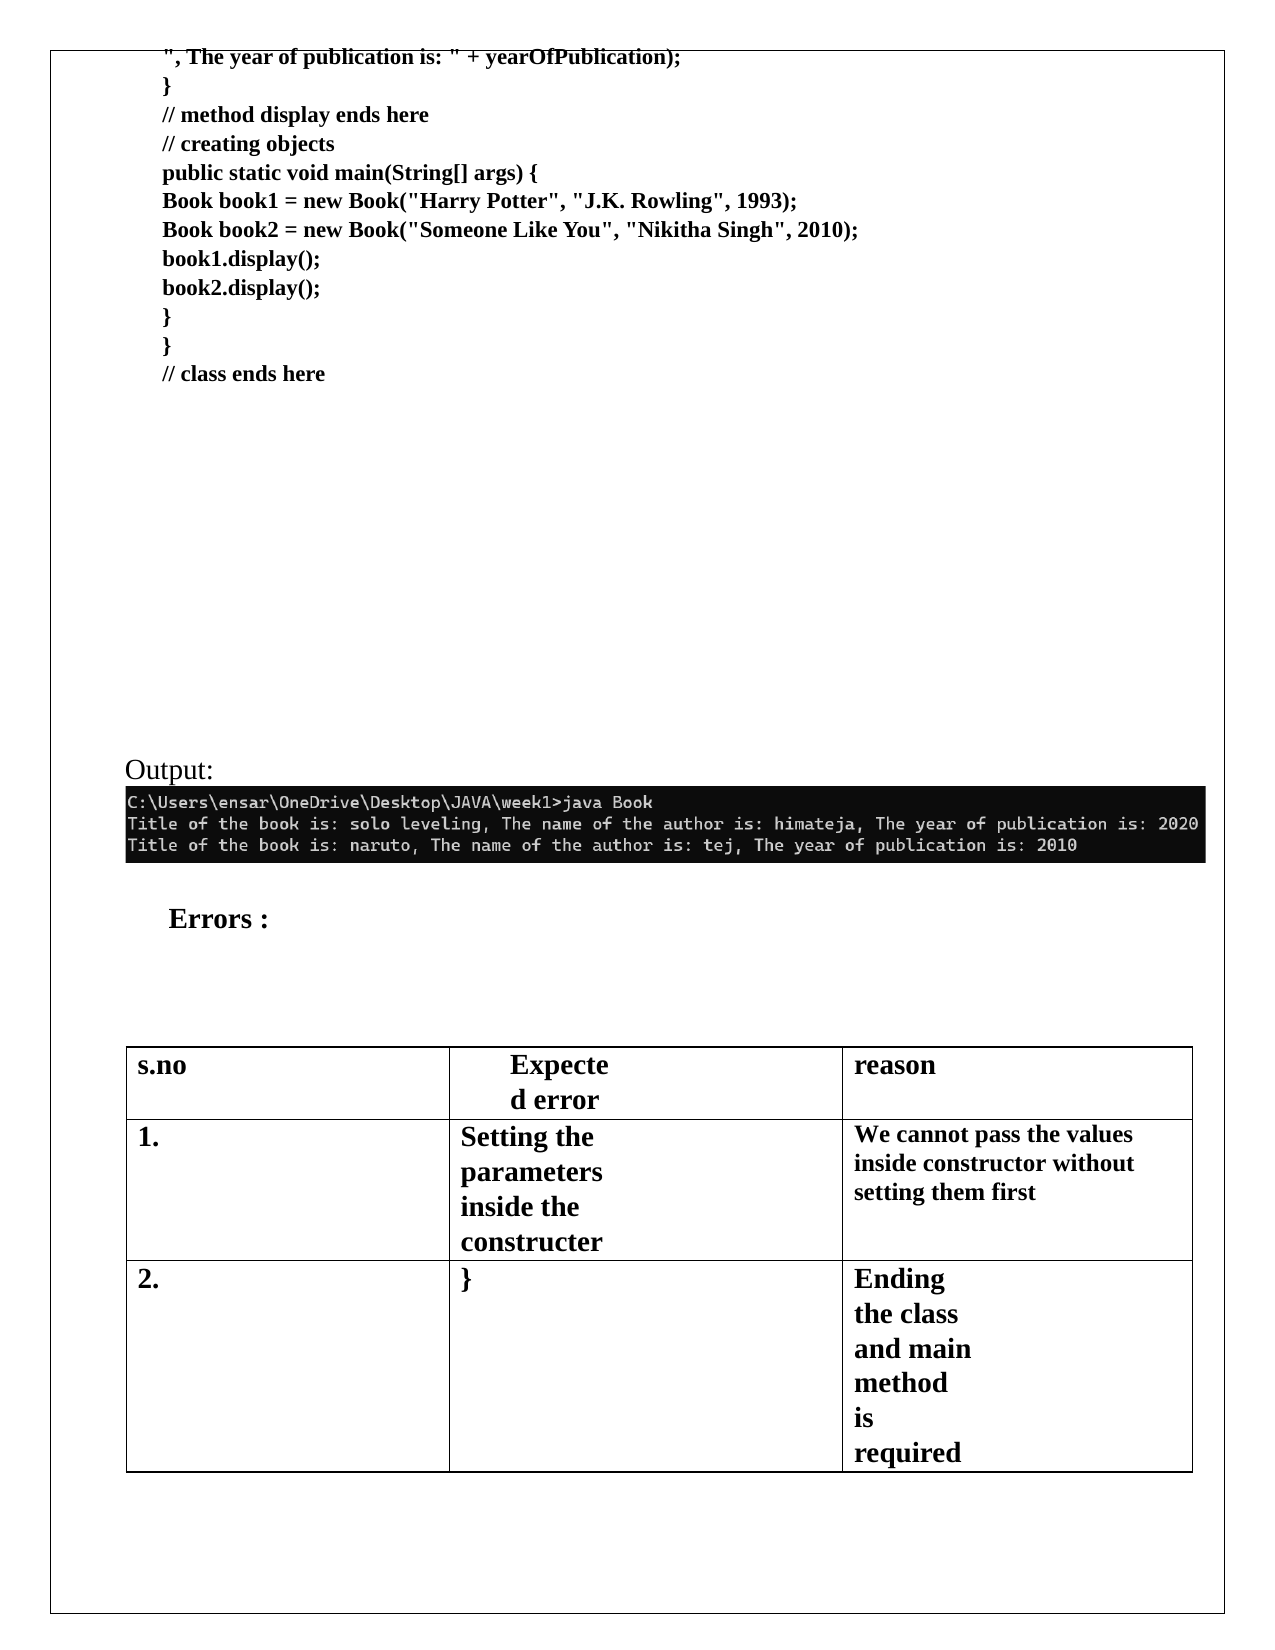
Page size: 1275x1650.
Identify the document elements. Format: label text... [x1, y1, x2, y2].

text public static void main(String[] args) { [162, 158, 986, 185]
text // class ends here [162, 361, 986, 387]
table_header reason [843, 1048, 1192, 1118]
text } [162, 72, 986, 98]
table_cell Setting the parameters inside the constructer [450, 1120, 842, 1260]
text Errors : [124, 901, 986, 935]
text } [162, 303, 986, 329]
text } [162, 332, 986, 358]
text book2.display(); [162, 274, 986, 300]
text Output: [124, 752, 986, 862]
table_header Expected error [450, 1048, 842, 1118]
picture [125, 786, 1206, 863]
text Book book2 = new Book("Someone Like You", "Nikitha Singh", 2010); [162, 216, 986, 243]
table_cell 2. [127, 1261, 449, 1471]
table_cell } [450, 1261, 842, 1471]
table_header s.no [127, 1048, 449, 1118]
table_cell We cannot pass the values inside constructor without setting them first [843, 1120, 1192, 1260]
text // creating objects [162, 130, 986, 156]
text book1.display(); [162, 245, 986, 271]
text // method display ends here [162, 101, 986, 127]
table_cell 1. [127, 1120, 449, 1260]
text Book book1 = new Book("Harry Potter", "J.K. Rowling", 1993); [162, 187, 986, 214]
table_cell Ending the class and main method is required [843, 1261, 1192, 1471]
text ", The year of publication is: " + yearOfPublication); [162, 51, 986, 69]
